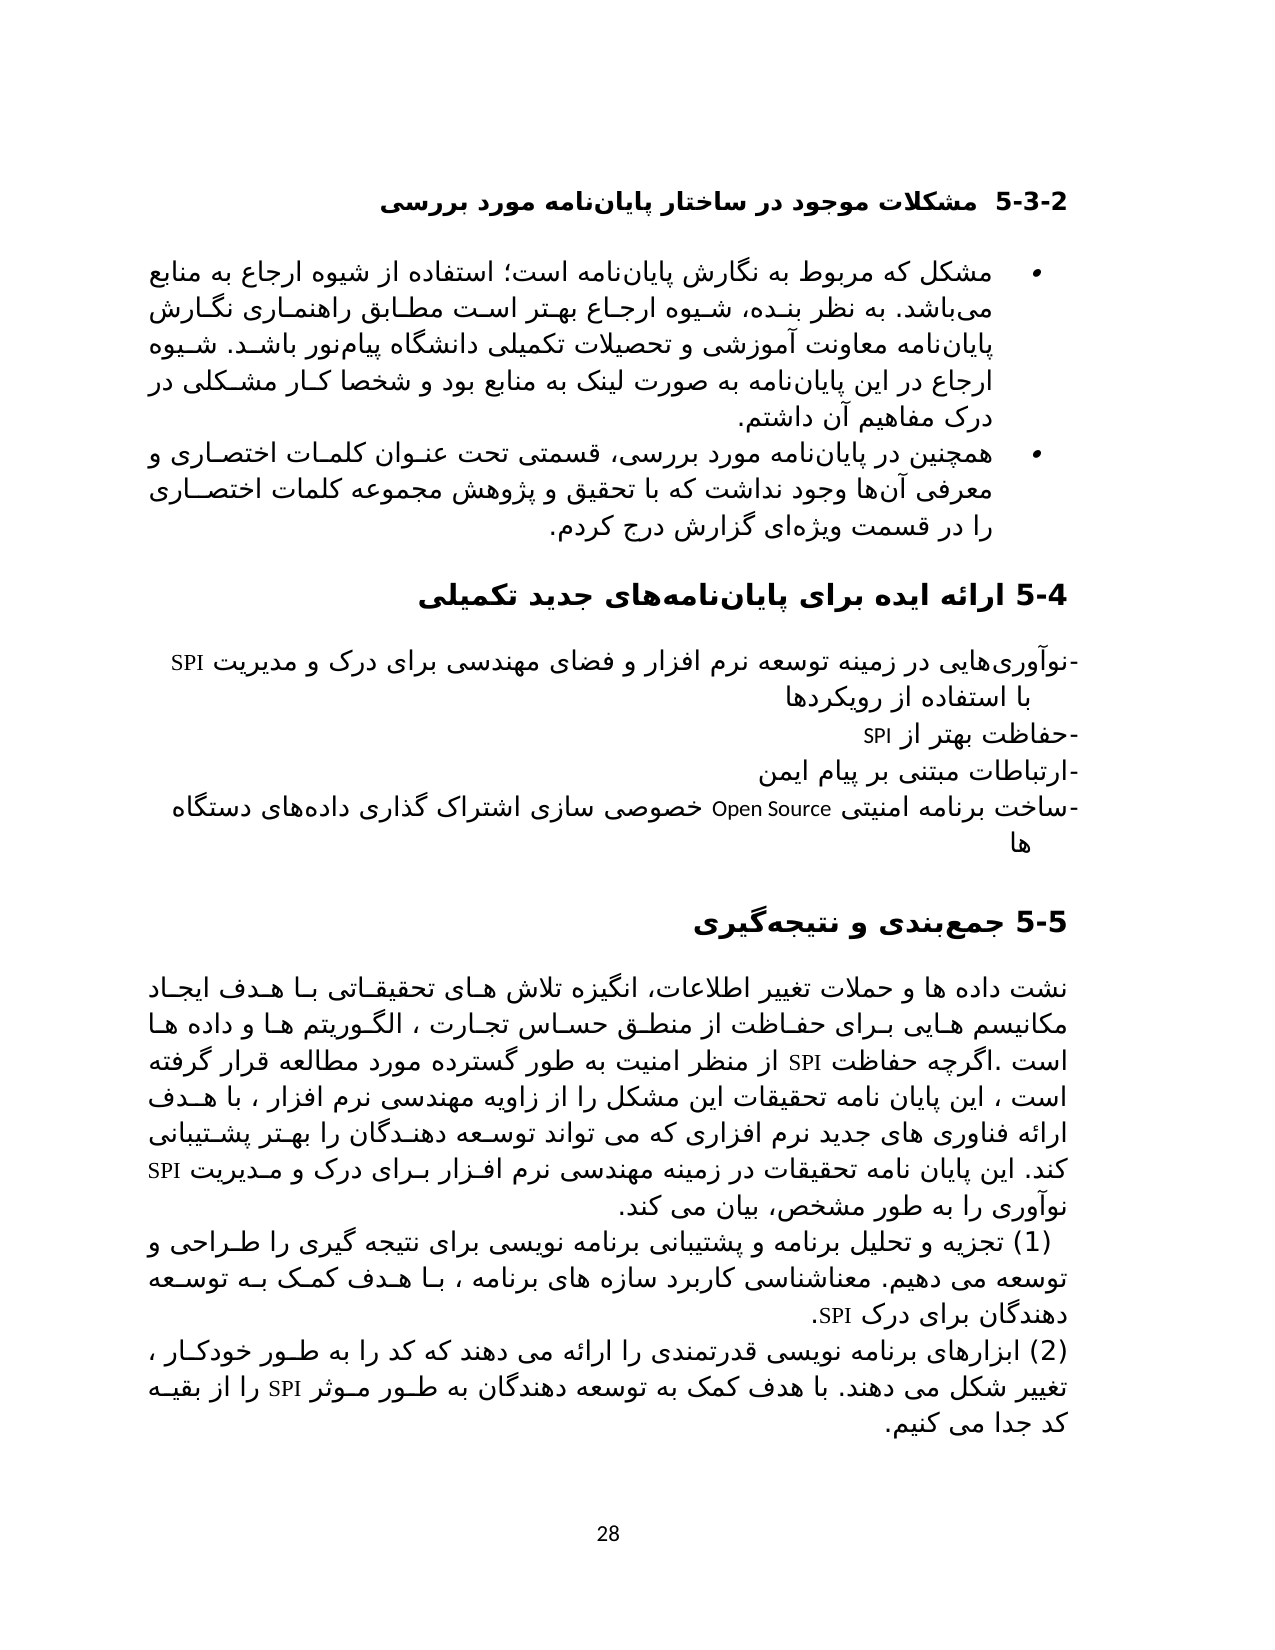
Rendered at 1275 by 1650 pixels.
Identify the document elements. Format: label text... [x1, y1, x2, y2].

list مشکل که مربوط به نگارش پایان‌نامه است؛ استفاده از شیوه ارجاع به منابع می‌باشد. به نظر بنده، شیوه ارجاع بهتر است مطابق راهنماری نگارش پایان‌نامه معاونت آموزشی و تحصیلات تکمیلی دانشگاه پیام‌نور باشد. شیوه ارجاع در این پایان‌نامه به صورت لینک به منابع بود و شخصا کار مشکلی در درک مفاهیم آن داشتم. [148, 256, 1031, 433]
list نوآوری‌هایی در زمینه توسعه نرم افزار و فضای مهندسی برای درک و مدیریت SPI با استفاده از رویکردها [148, 645, 1069, 713]
subtitle 5-5 جمع‌بندی و نتیجه‌گیری [148, 905, 1068, 939]
text (2) ابزارهای برنامه نویسی قدرتمندی را ارائه می دهند که کد را به طور خودکار ، تغییر شکل می دهند. با هدف کمک به توسعه دهندگان به طور موثر SPI را از بقیه کد جدا می کنیم. [148, 1335, 1068, 1439]
subtitle 5-3-2 مشکلات موجود در ساختار پایان‌نامه مورد بررسی [148, 187, 1068, 216]
text (1) تجزیه و تحلیل برنامه و پشتیبانی برنامه نویسی برای نتیجه گیری را طراحی و توسعه می دهیم. معناشناسی کاربرد سازه های برنامه ، با هدف کمک به توسعه دهندگان برای درک SPI. [148, 1226, 1068, 1330]
list ارتباطات مبتنی بر پیام ایمن [148, 754, 1069, 786]
list همچنین در پایان‌نامه مورد بررسی، قسمتی تحت عنوان کلمات اختصاری و معرفی آن‌ها وجود نداشت که با تحقیق و پژوهش مجموعه کلمات اختصاری را در قسمت ویژه‌ای گزارش درج کردم. [148, 437, 1031, 541]
list ساخت برنامه امنیتی Open Source خصوصی سازی اشتراک گذاری داده‌های دستگاه ها [148, 791, 1069, 859]
subtitle 5-4 ارائه ایده برای پایان‌نامه‌های جدید تکمیلی [148, 578, 1068, 612]
text نشت داده ها و حملات تغییر اطلاعات، انگیزه تلاش های تحقیقاتی با هدف ایجاد مکانیسم هایی برای حفاظت از منطق حساس تجارت ، الگوریتم ها و داده ها است .اگرچه حفاظت SPI از منظر امنیت به طور گسترده مورد مطالعه قرار گرفته است ، این پایان نامه تحقیقات این مشکل را از زاویه مهندسی نرم افزار ، با هدف ارائه فناوری های جدید نرم افزاری که می تواند توسعه دهندگان را بهتر پشتیبانی کند. این پایان نامه تحقیقات در زمینه مهندسی نرم افزار برای درک و مدیریت SPI نوآوری را به طور مشخص، بیان می کند. [148, 973, 1068, 1222]
list حفاظت بهتر از SPI [148, 718, 1069, 750]
